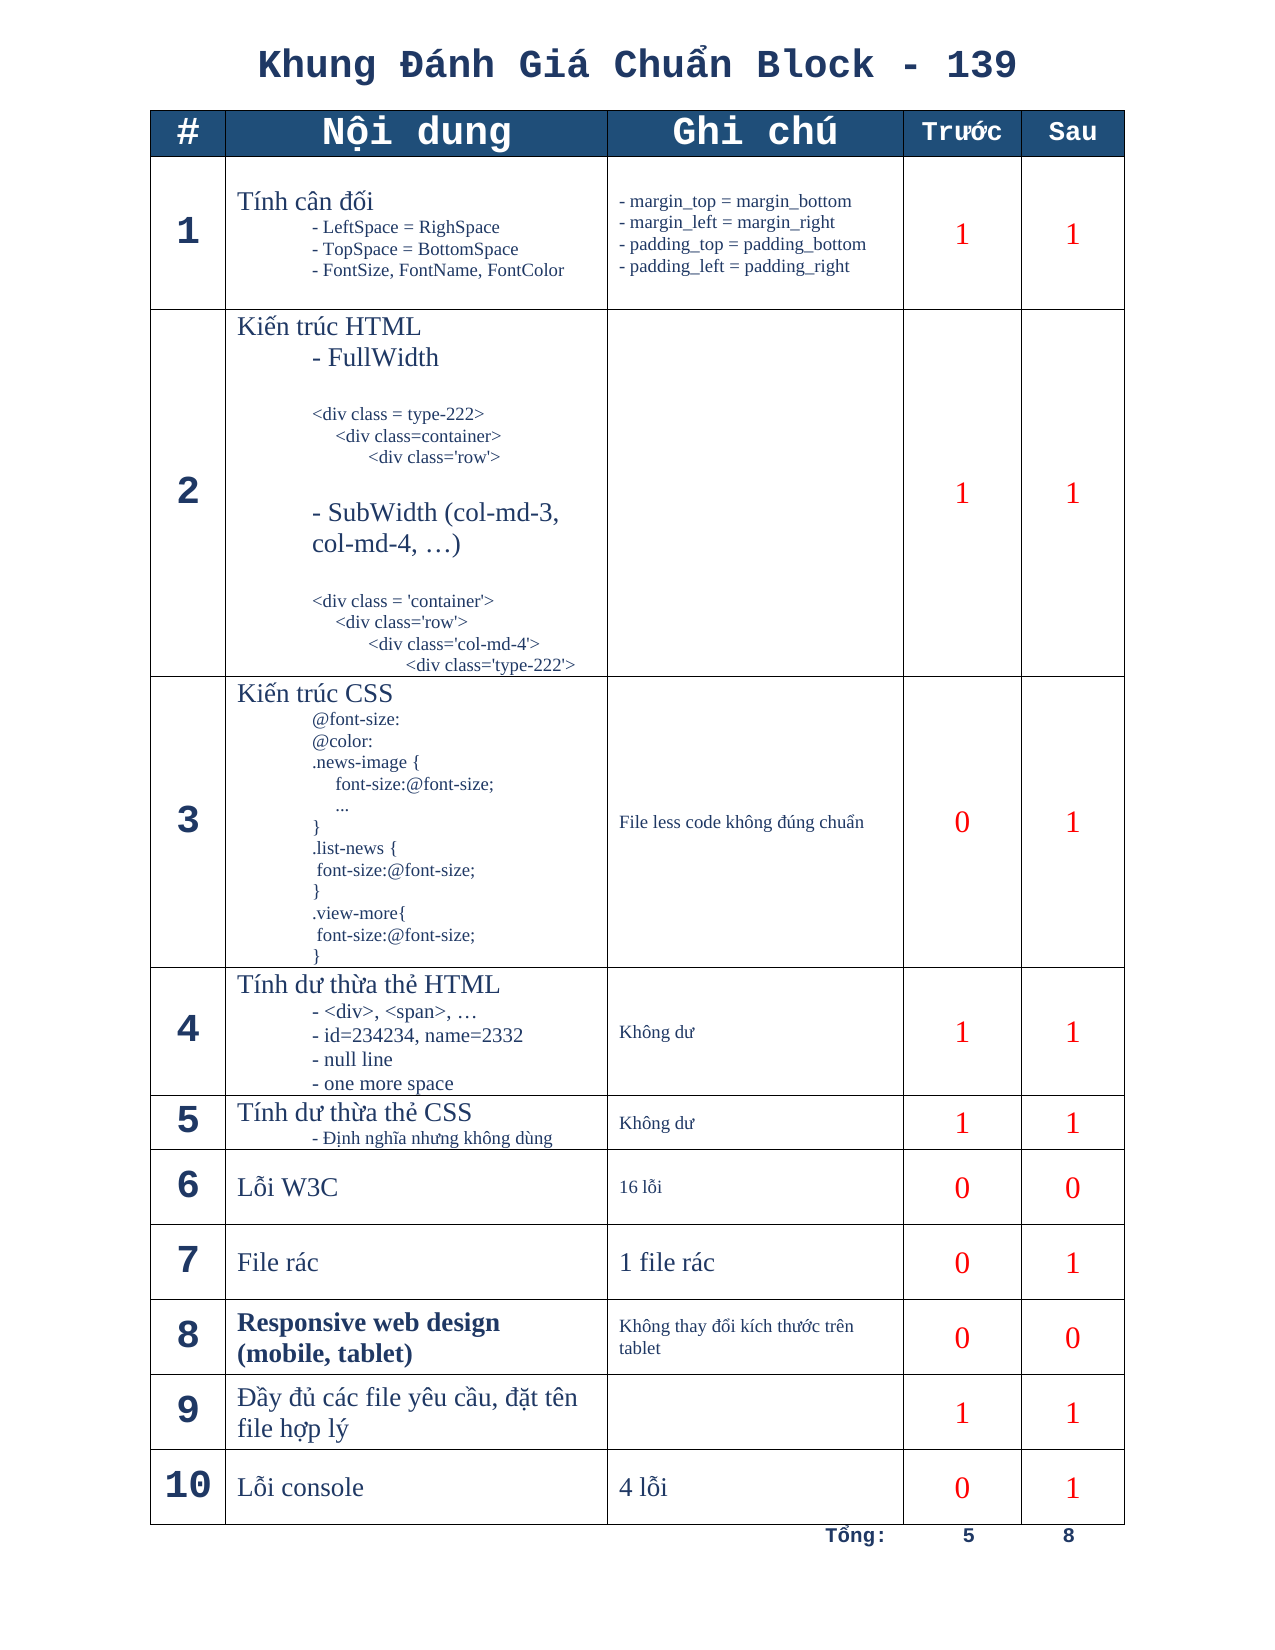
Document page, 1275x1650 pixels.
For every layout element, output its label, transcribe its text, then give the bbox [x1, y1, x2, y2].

table_cell Kiến trúc CSS @font-size: @color: .news-image { font-size:@font-size; ... } .list-news { font-size:@font-size; } .view-more{ font-size:@font-size; } [226, 677, 607, 967]
table_cell Kiến trúc HTML - FullWidth <div class = type-222> <div class=container> <div class='row'> - SubWidth (col-md-3, col-md-4, …) <div class = 'container'> <div class='row'> <div class='col-md-4'> <div class='type-222'> [226, 310, 607, 676]
table_cell 1 [1022, 157, 1124, 309]
table_cell 4 [151, 968, 225, 1095]
table_cell 8 [151, 1300, 225, 1374]
table_cell Không dư [608, 968, 903, 1095]
table_cell Tính dư thừa thẻ HTML - <div>, <span>, … - id=234234, name=2332 - null line - one more space [226, 968, 607, 1095]
table_cell 1 [904, 310, 1021, 676]
table_cell File rác [226, 1225, 607, 1299]
table_cell Responsive web design (mobile, tablet) [226, 1300, 607, 1374]
table_cell 1 [1022, 677, 1124, 967]
table_cell 1 [1022, 1375, 1124, 1449]
table_cell 2 [151, 310, 225, 676]
table_cell 4 lỗi [608, 1450, 903, 1524]
table_cell 6 [151, 1150, 225, 1224]
table_cell 5 [151, 1096, 225, 1149]
table_cell 0 [904, 1300, 1021, 1374]
table_header Ghi chú [608, 111, 903, 156]
table_cell 16 lỗi [608, 1150, 903, 1224]
table_cell Tính dư thừa thẻ CSS - Định nghĩa nhưng không dùng [226, 1096, 607, 1149]
table_header Trước [904, 111, 1021, 156]
table_cell 1 file rác [608, 1225, 903, 1299]
table_cell 3 [151, 677, 225, 967]
table_cell 1 [904, 157, 1021, 309]
text Tổng: 5 8 [150, 1525, 1125, 1548]
table_cell Không dư [608, 1096, 903, 1149]
table_cell 9 [151, 1375, 225, 1449]
table_cell Đầy đủ các file yêu cầu, đặt tên file hợp lý [226, 1375, 607, 1449]
table_cell 1 [1022, 310, 1124, 676]
table_cell 0 [904, 1150, 1021, 1224]
table_cell [608, 310, 903, 676]
table_cell 1 [1022, 1225, 1124, 1299]
table_cell Không thay đổi kích thước trên tablet [608, 1300, 903, 1374]
table_cell - margin_top = margin_bottom - margin_left = margin_right - padding_top = padding_bottom - padding_left = padding_right [608, 157, 903, 309]
table_cell 1 [904, 1375, 1021, 1449]
table_cell 0 [904, 1450, 1021, 1524]
table_header Sau [1022, 111, 1124, 156]
table_cell Tính cân đối - LeftSpace = RighSpace - TopSpace = BottomSpace - FontSize, FontName, FontColor [226, 157, 607, 309]
table_cell 10 [151, 1450, 225, 1524]
table_cell 0 [904, 1225, 1021, 1299]
table_cell 1 [151, 157, 225, 309]
table_header # [151, 111, 225, 156]
table_cell 0 [1022, 1300, 1124, 1374]
table_cell 0 [1022, 1150, 1124, 1224]
table_cell 1 [1022, 1450, 1124, 1524]
table_cell 1 [1022, 968, 1124, 1095]
table_cell 1 [904, 1096, 1021, 1149]
table_cell [608, 1375, 903, 1449]
table_cell 7 [151, 1225, 225, 1299]
table_cell Lỗi console [226, 1450, 607, 1524]
table_header Nội dung [226, 111, 607, 156]
table_cell 1 [1022, 1096, 1124, 1149]
text Khung Đánh Giá Chuẩn Block - 139 [150, 45, 1125, 90]
table_cell 1 [904, 968, 1021, 1095]
table_cell File less code không đúng chuẩn [608, 677, 903, 967]
table_cell 0 [904, 677, 1021, 967]
table_cell Lỗi W3C [226, 1150, 607, 1224]
